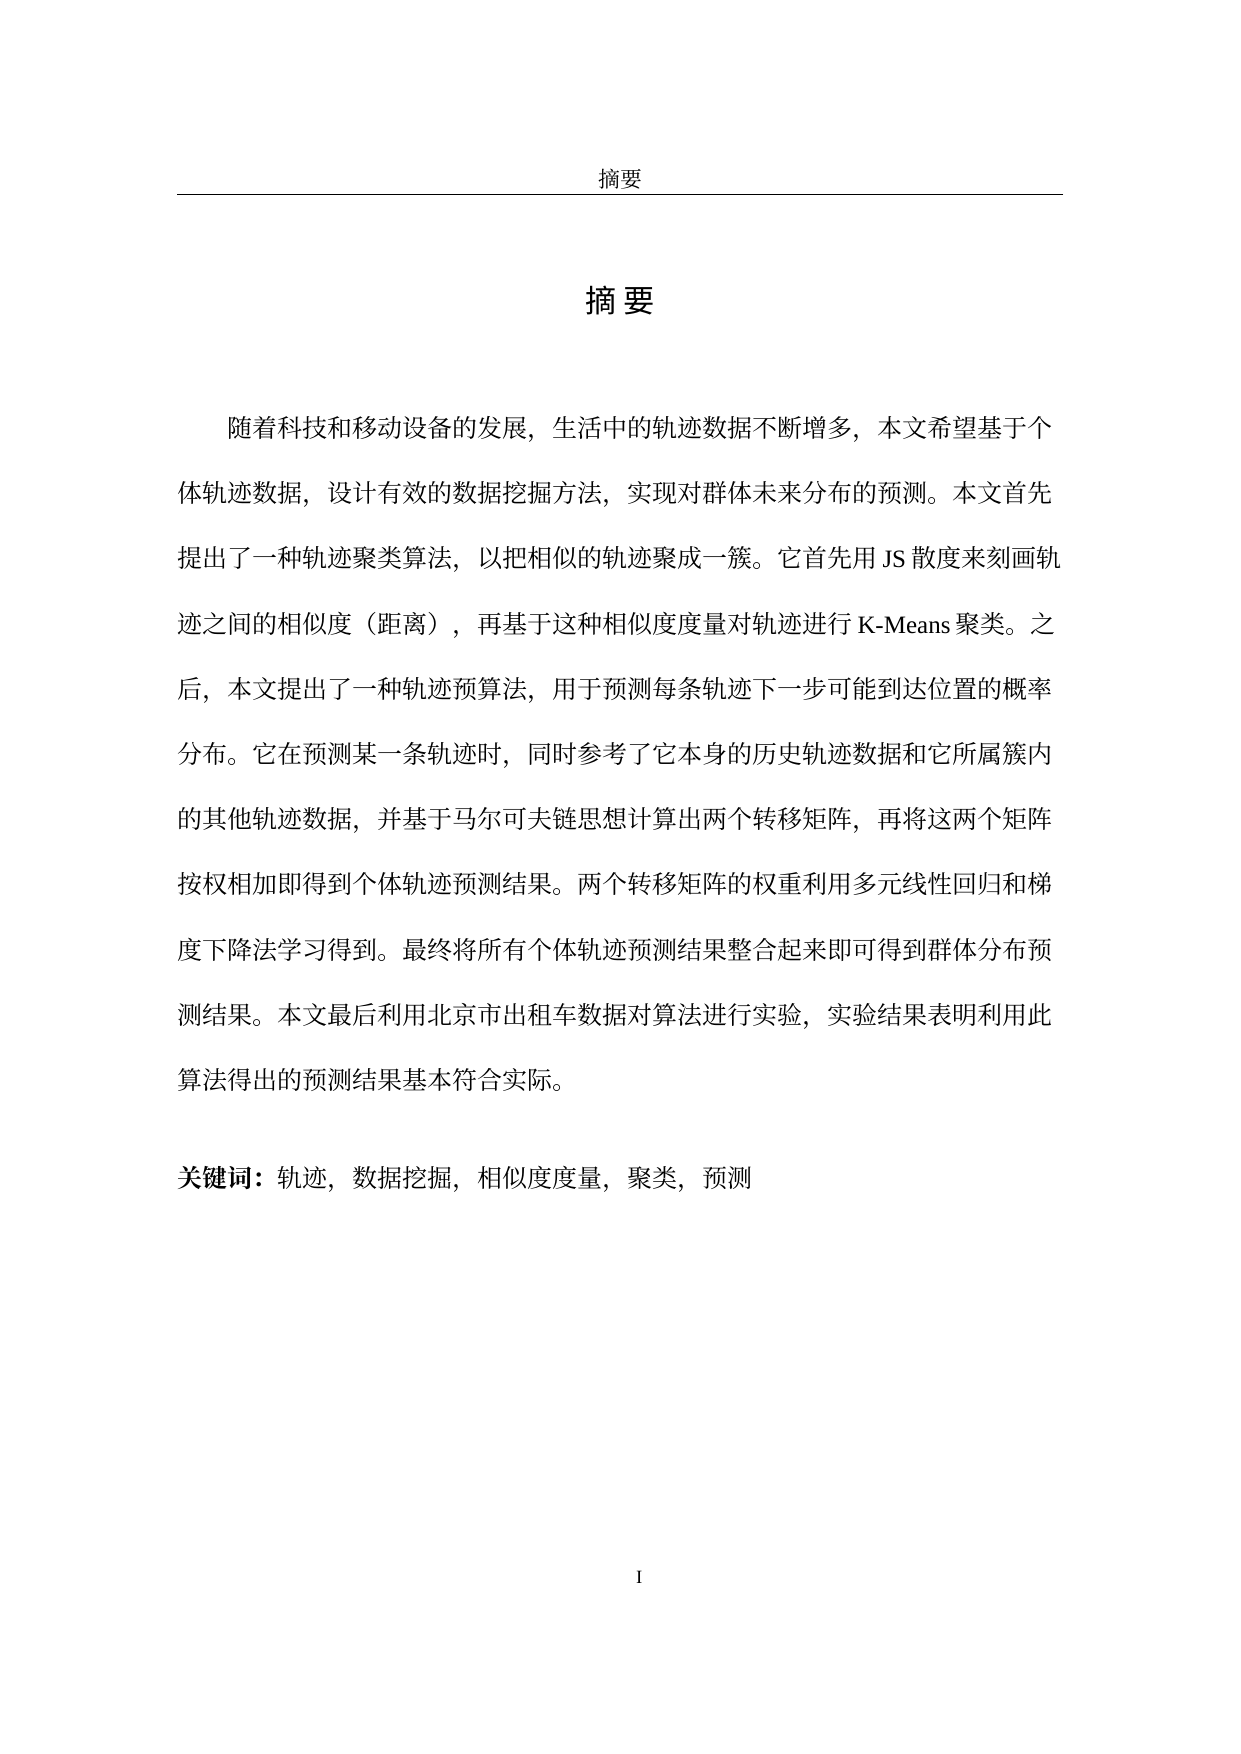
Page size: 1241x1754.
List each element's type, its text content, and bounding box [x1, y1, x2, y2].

text 摘 要 [177, 266, 1063, 332]
text 关键词：轨迹，数据挖掘，相似度度量，聚类，预测 [177, 1144, 1063, 1209]
text 随着科技和移动设备的发展，生活中的轨迹数据不断增多，本文希望基于个体轨迹数据，设计有效的数据挖掘方法，实现对群体未来分布的预测。本文首先提出了一种轨迹聚类算法，以把相似的轨迹聚成一簇。它首先用JS散度来刻画轨迹之间的相似度（距离），再基于这种相似度度量对轨迹进行K-Means聚类。之后，本文提出了一种轨迹预算法，用于预测每条轨迹下一步可能到达位置的概率分布。它在预测某一条轨迹时，同时参考了它本身的历史轨迹数据和它所属簇内的其他轨迹数据，并基于马尔可夫链思想计算出两个转移矩阵，再将这两个矩阵按权相加即得到个体轨迹预测结果。两个转移矩阵的权重利用多元线性回归和梯度下降法学习得到。最终将所有个体轨迹预测结果整合起来即可得到群体分布预测结果。本文最后利用北京市出租车数据对算法进行实验，实验结果表明利用此算法得出的预测结果基本符合实际。 [177, 394, 1063, 1111]
